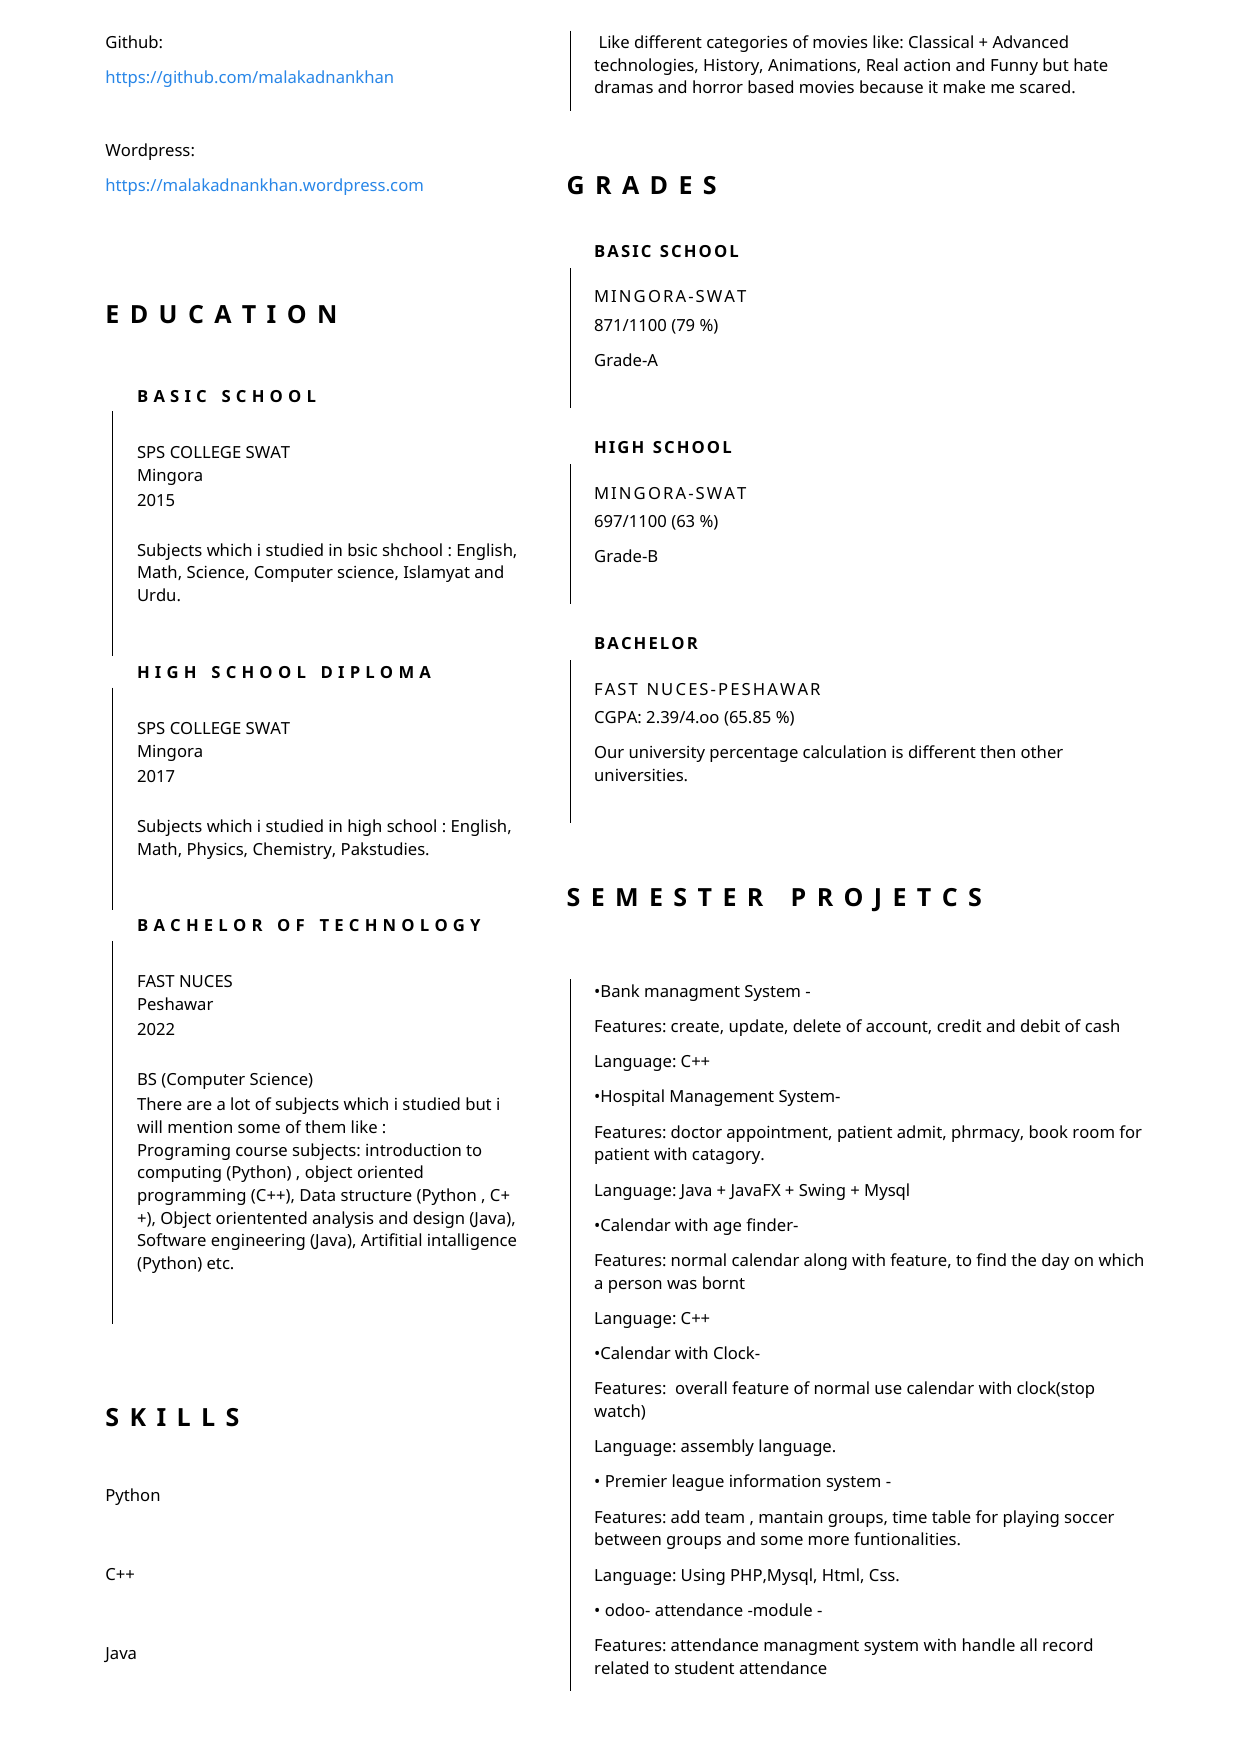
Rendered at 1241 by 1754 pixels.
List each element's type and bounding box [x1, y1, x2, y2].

table_cell [546, 31, 1226, 1720]
table_cell [0, 31, 546, 1720]
